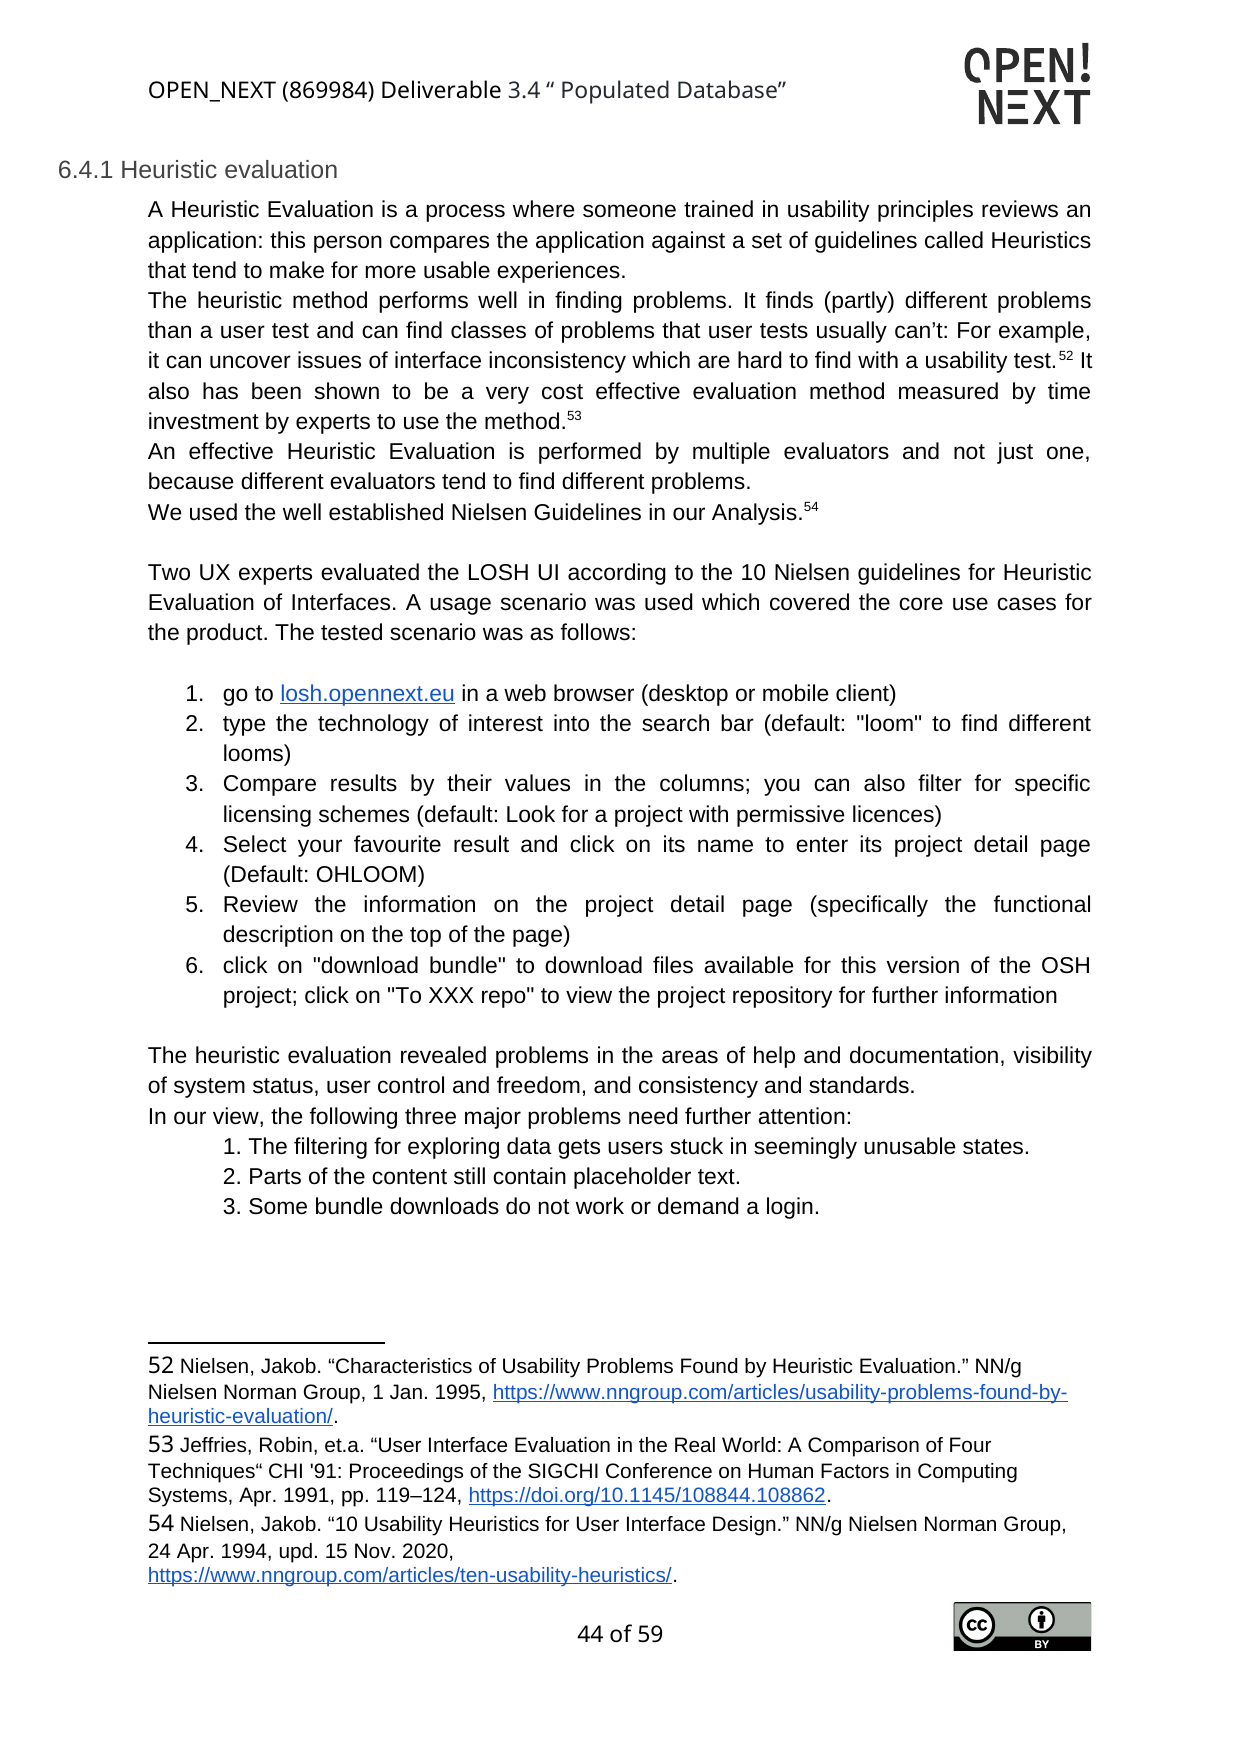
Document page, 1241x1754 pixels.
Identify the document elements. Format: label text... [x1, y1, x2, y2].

subtitle 6.4.1 Heuristic evaluation [58, 155, 1092, 184]
text We used the well established Nielsen Guidelines in our Analysis. [148, 498, 1092, 525]
list Compare results by their values in the columns; you can also filter for specific licensing schemes (default: Look for a project with permissive licences) [185, 770, 1092, 827]
list Review the information on the project detail page (specifically the functional description on the top of the page) [185, 891, 1092, 948]
text The heuristic method performs well in finding problems. It finds (partly) different problems than a user test and can find classes of problems that user tests usually can’t: For example, it can uncover issues of interface inconsistency which are hard to find with a usability test. It also has been shown to be a very cost effective evaluation method measured by time investment by experts to use the method. [148, 287, 1092, 434]
text Two UX experts evaluated the LOSH UI according to the 10 Nielsen guidelines for Heuristic Evaluation of Interfaces. A usage scenario was used which covered the core use cases for the product. The tested scenario was as follows: [148, 559, 1092, 646]
picture [953, 1602, 1092, 1651]
text In our view, the following three major problems need further attention: [148, 1103, 1092, 1129]
text 1. The filtering for exploring data gets users stuck in seemingly unusable states. [223, 1133, 1092, 1159]
list Select your favourite result and click on its name to enter its project detail page (Default: OHLOOM) [185, 831, 1092, 887]
list go to losh.opennext.eu in a web browser (desktop or mobile client) [185, 680, 1092, 706]
text The heuristic evaluation revealed problems in the areas of help and documentation, visibility of system status, user control and freedom, and consistency and standards. [148, 1042, 1092, 1099]
text A Heuristic Evaluation is a process where someone trained in usability principles reviews an application: this person compares the application against a set of guidelines called Heuristics that tend to make for more usable experiences. [148, 196, 1092, 283]
list click on "download bundle" to download files available for this version of the OSH project; click on "To XXX repo" to view the project repository for further information [185, 952, 1092, 1008]
text An effective Heuristic Evaluation is performed by multiple evaluators and not just one, because different evaluators tend to find different problems. [148, 438, 1092, 495]
list type the technology of interest into the search bar (default: "loom" to find different looms) [185, 710, 1092, 767]
text 2. Parts of the content still contain placeholder text. [223, 1163, 1092, 1189]
text 3. Some bundle downloads do not work or demand a login. [223, 1193, 1092, 1220]
